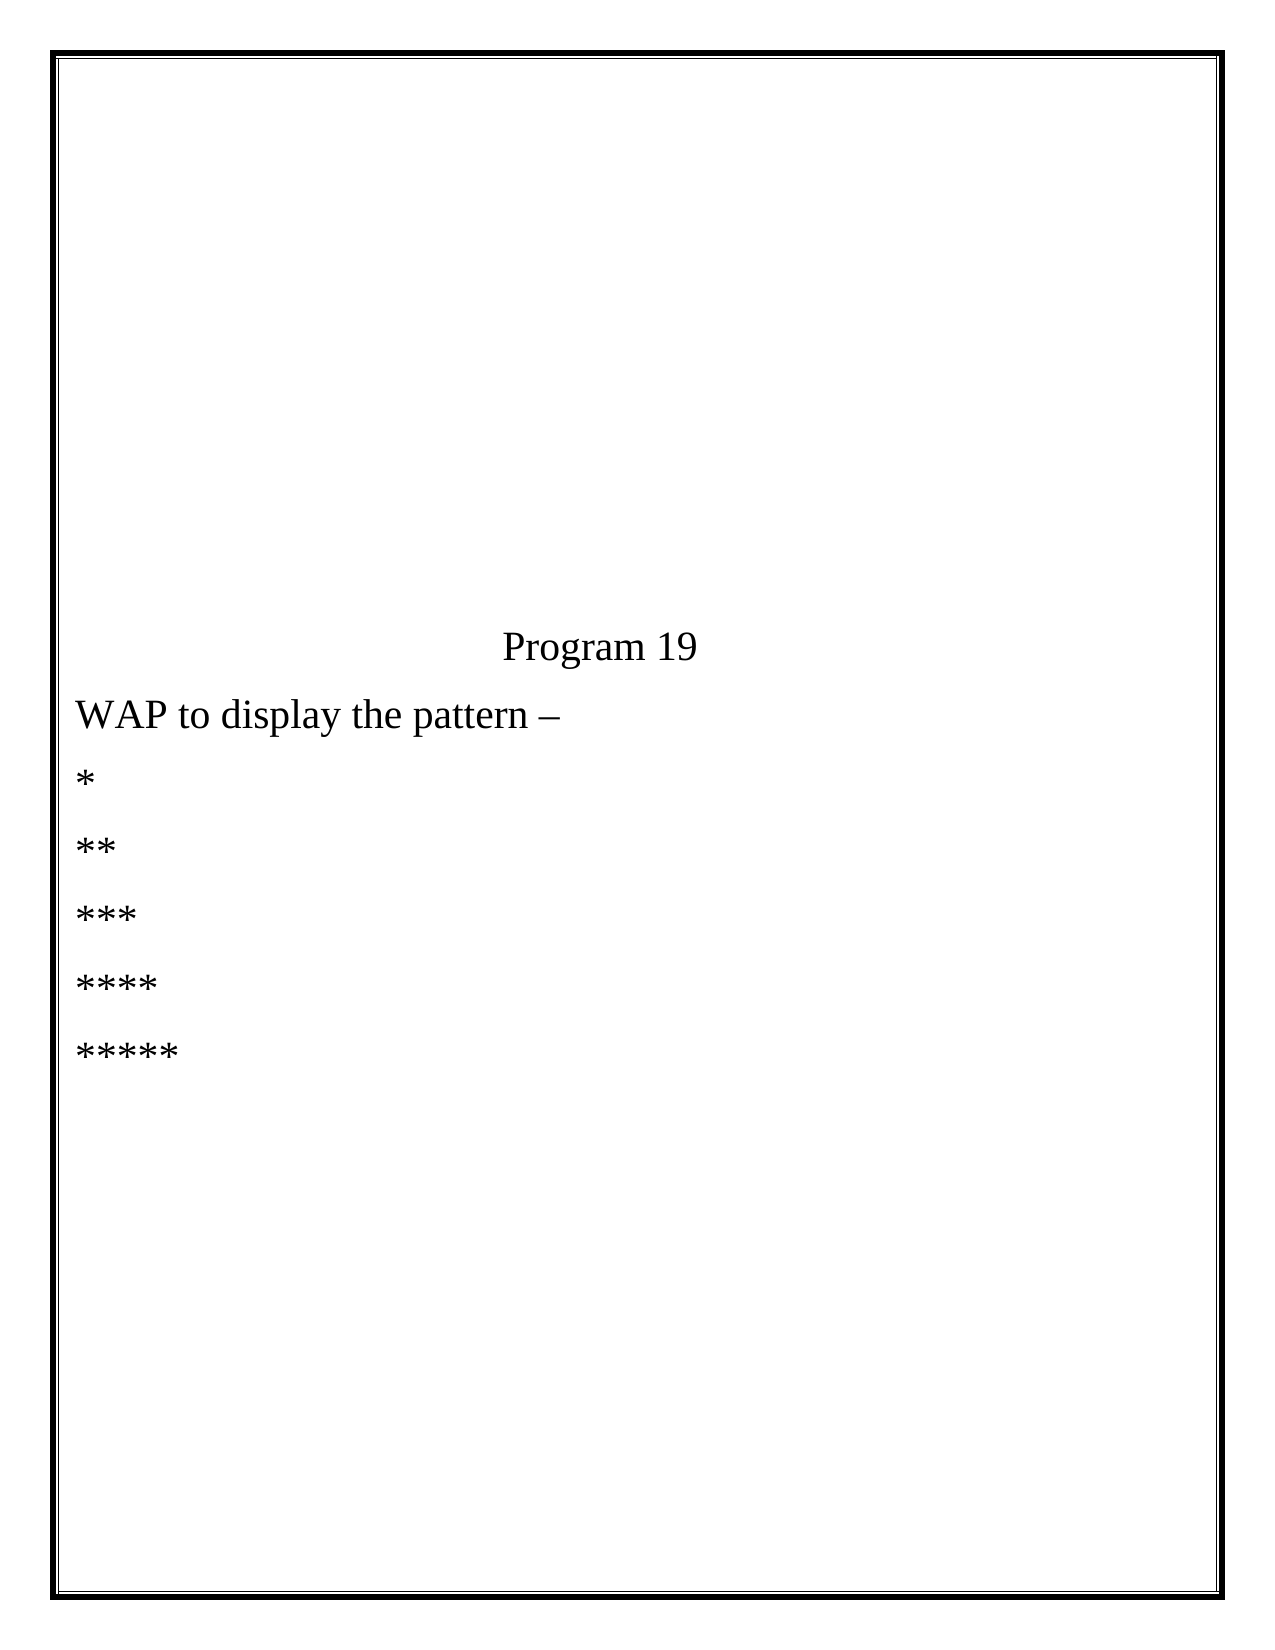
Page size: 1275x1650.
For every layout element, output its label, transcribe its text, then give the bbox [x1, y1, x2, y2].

text Program 19 [75, 622, 1200, 669]
text WAP to display the pattern – [75, 690, 1200, 738]
text * [75, 758, 1200, 806]
text ** [75, 827, 1200, 874]
text **** [75, 963, 1200, 1011]
text ***** [75, 1032, 1200, 1079]
text *** [75, 895, 1200, 943]
